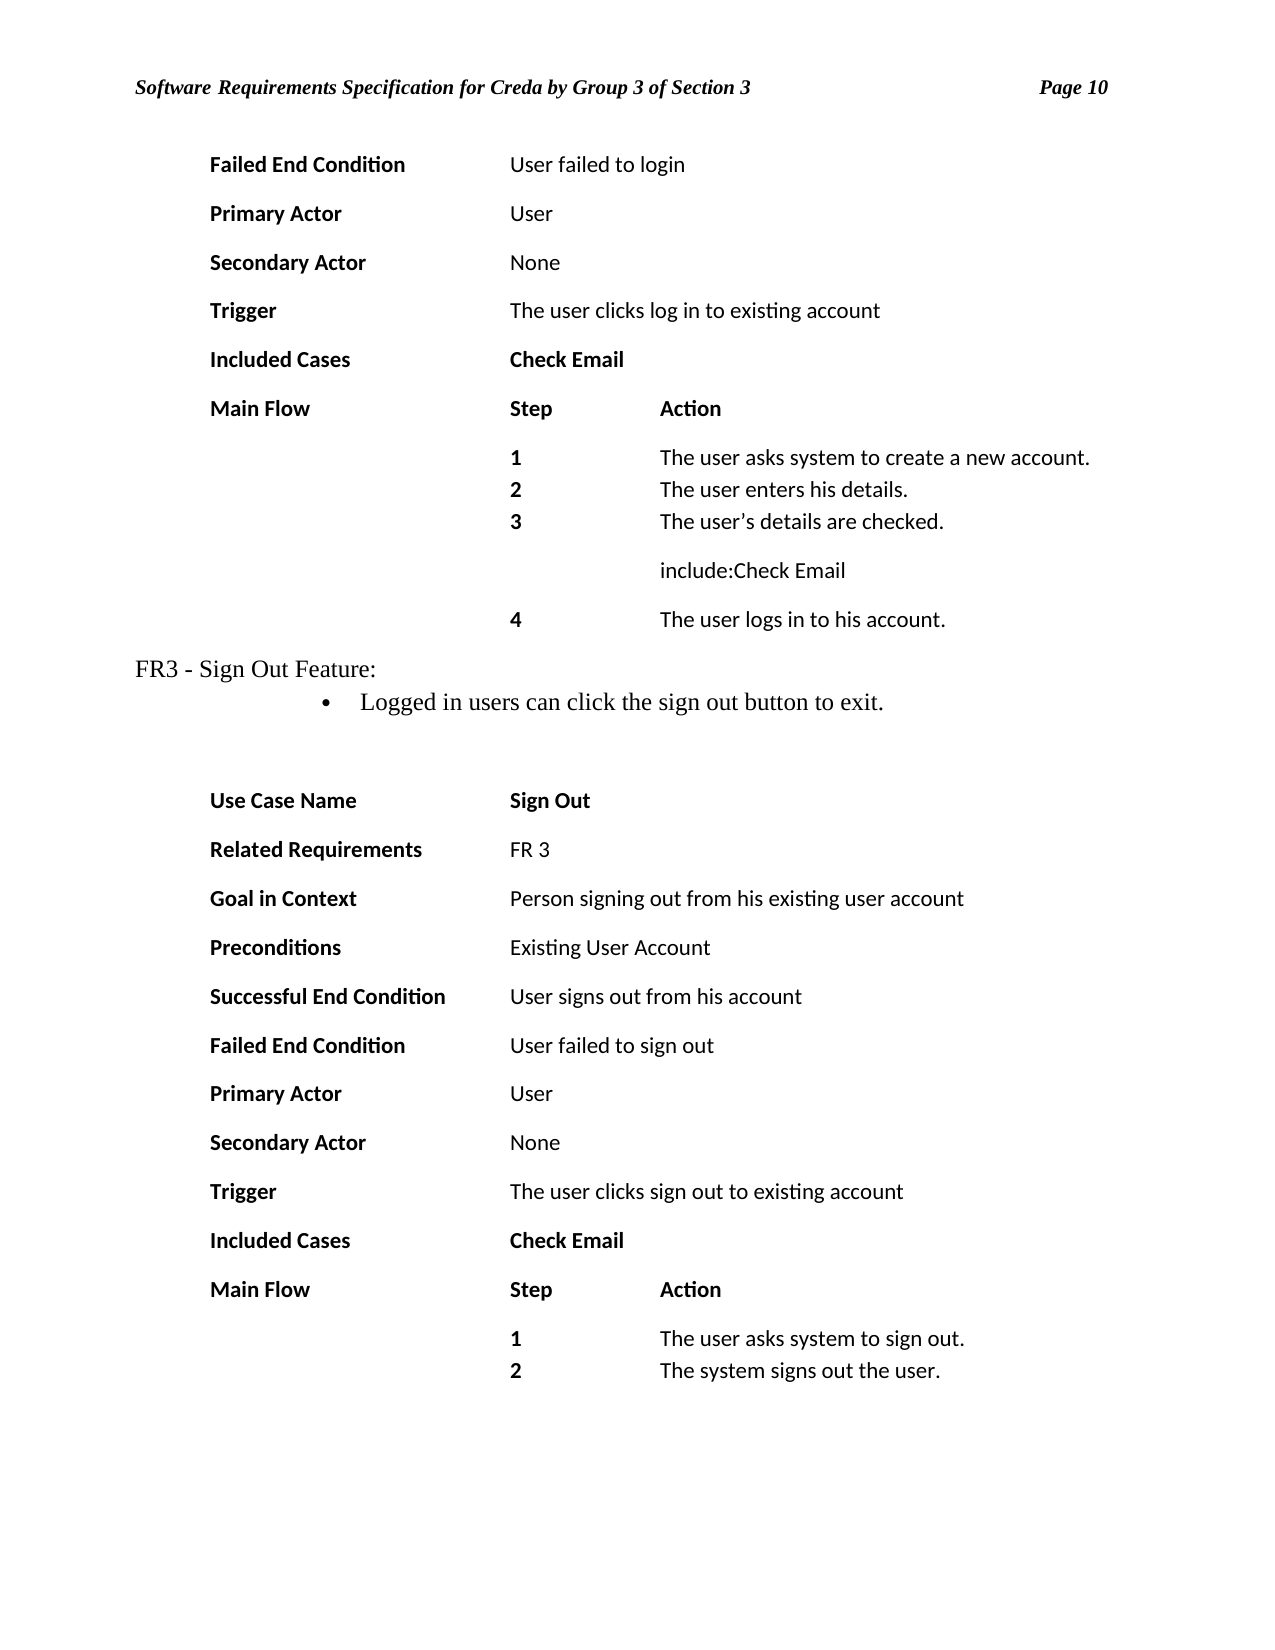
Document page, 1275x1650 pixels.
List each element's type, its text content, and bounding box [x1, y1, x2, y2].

text FR3 - Sign Out Feature: [135, 654, 1140, 683]
text Goal in Context Person signing out from his existing user account [210, 884, 1140, 912]
text Failed End Condition User failed to login [210, 150, 1140, 178]
text Preconditions Existing User Account [210, 933, 1140, 961]
list The user enters his details. [510, 475, 1140, 503]
text Related Requirements FR 3 [210, 835, 1140, 863]
text Included Cases Check Email [210, 345, 1140, 373]
text Successful End Condition User signs out from his account [210, 982, 1140, 1010]
list Logged in users can click the sign out button to exit. [322, 687, 1140, 716]
text 3 The user’s details are checked. [210, 507, 1140, 536]
text Primary Actor User [210, 1079, 1140, 1108]
text Use Case Name Sign Out [210, 786, 1140, 814]
text Main Flow Step Action [210, 394, 1140, 422]
list The user asks system to create a new account. [510, 443, 1140, 471]
text 4 The user logs in to his account. [210, 605, 1140, 633]
text Secondary Actor None [210, 1128, 1140, 1156]
text Secondary Actor None [210, 248, 1140, 276]
text Trigger The user clicks sign out to existing account [210, 1177, 1140, 1205]
text Primary Actor User [210, 199, 1140, 227]
text include:Check Email [210, 556, 1140, 584]
list The system signs out the user. [510, 1356, 1140, 1384]
text Trigger The user clicks log in to existing account [210, 297, 1140, 324]
text Main Flow Step Action [210, 1275, 1140, 1303]
list The user asks system to sign out. [510, 1324, 1140, 1352]
text Included Cases Check Email [210, 1226, 1140, 1254]
text Failed End Condition User failed to sign out [210, 1031, 1140, 1059]
